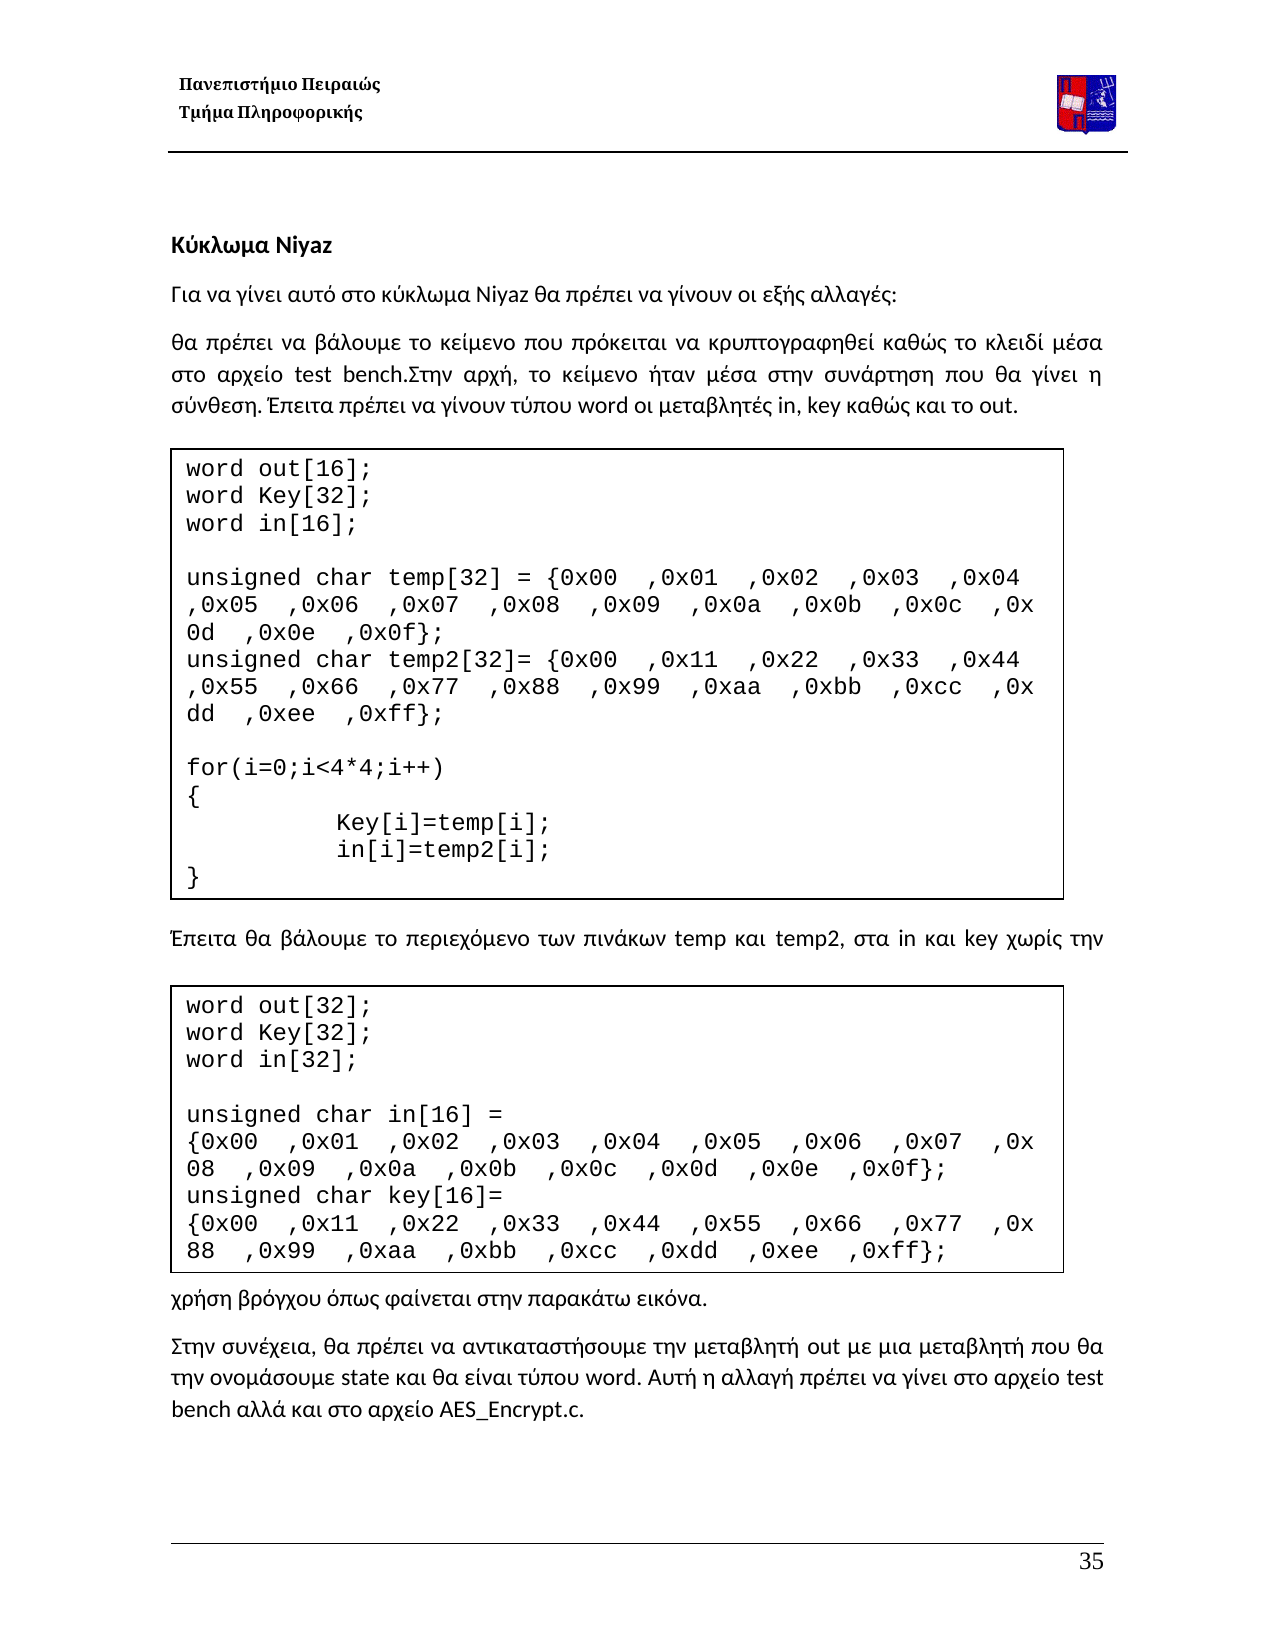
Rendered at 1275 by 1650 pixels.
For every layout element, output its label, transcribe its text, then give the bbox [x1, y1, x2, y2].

text Για να γίνει αυτό στο κύκλωμα Niyaz θα πρέπει να γίνουν οι εξής αλλαγές: [171, 279, 1104, 308]
picture [1057, 75, 1117, 135]
text Στην συνέχεια, θα πρέπει να αντικαταστήσουμε την μεταβλητή out με μια μεταβλητή που θα την ονομάσουμε state και θα είναι τύπου word. Αυτή η αλλαγή πρέπει να γίνει στο αρχείο test bench αλλά και στο αρχείο AES_Encrypt.c. [171, 1331, 1104, 1423]
subtitle Κύκλωμα Niyaz [171, 229, 1104, 260]
text θα πρέπει να βάλουμε το κείμενο που πρόκειται να κρυπτογραφηθεί καθώς το κλειδί μέσα στο αρχείο test bench.Στην αρχή, το κείμενο ήταν μέσα στην συνάρτηση που θα γίνει η σύνθεση. Έπειτα πρέπει να γίνουν τύπου word οι μεταβλητές in, key καθώς και το out. [171, 327, 1104, 420]
text Έπειτα θα βάλουμε το περιεχόμενο των πινάκων temp και temp2, στα in και key χωρίς την χρήση βρόγχου όπως φαίνεται στην παρακάτω εικόνα. [171, 439, 1104, 1312]
